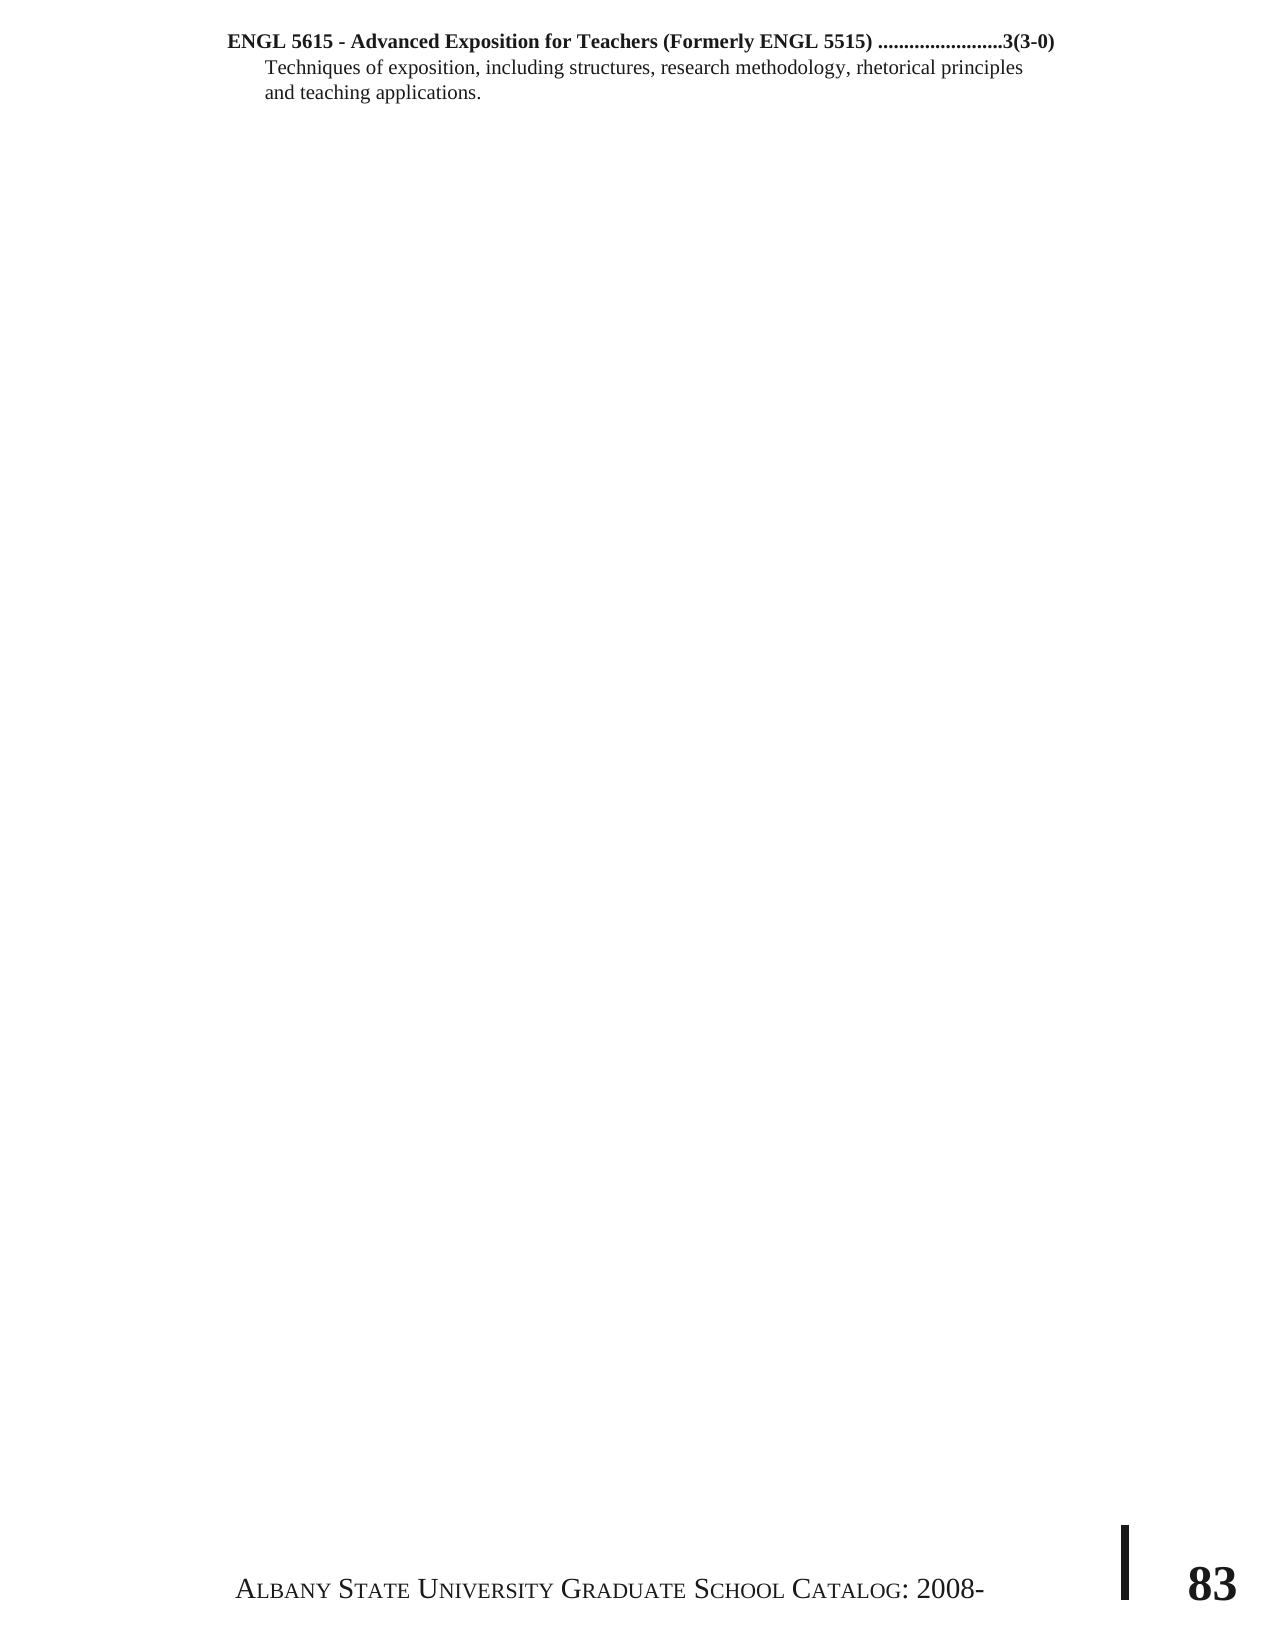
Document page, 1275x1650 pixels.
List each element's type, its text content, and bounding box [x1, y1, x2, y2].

text ENGL 5615 - Advanced Exposition for Teachers (Formerly ENGL 5515) ........................3(3-0) [227, 29, 1142, 53]
text Techniques of exposition, including structures, research methodology, rhetorical principles and teaching applications. [264, 54, 1024, 104]
